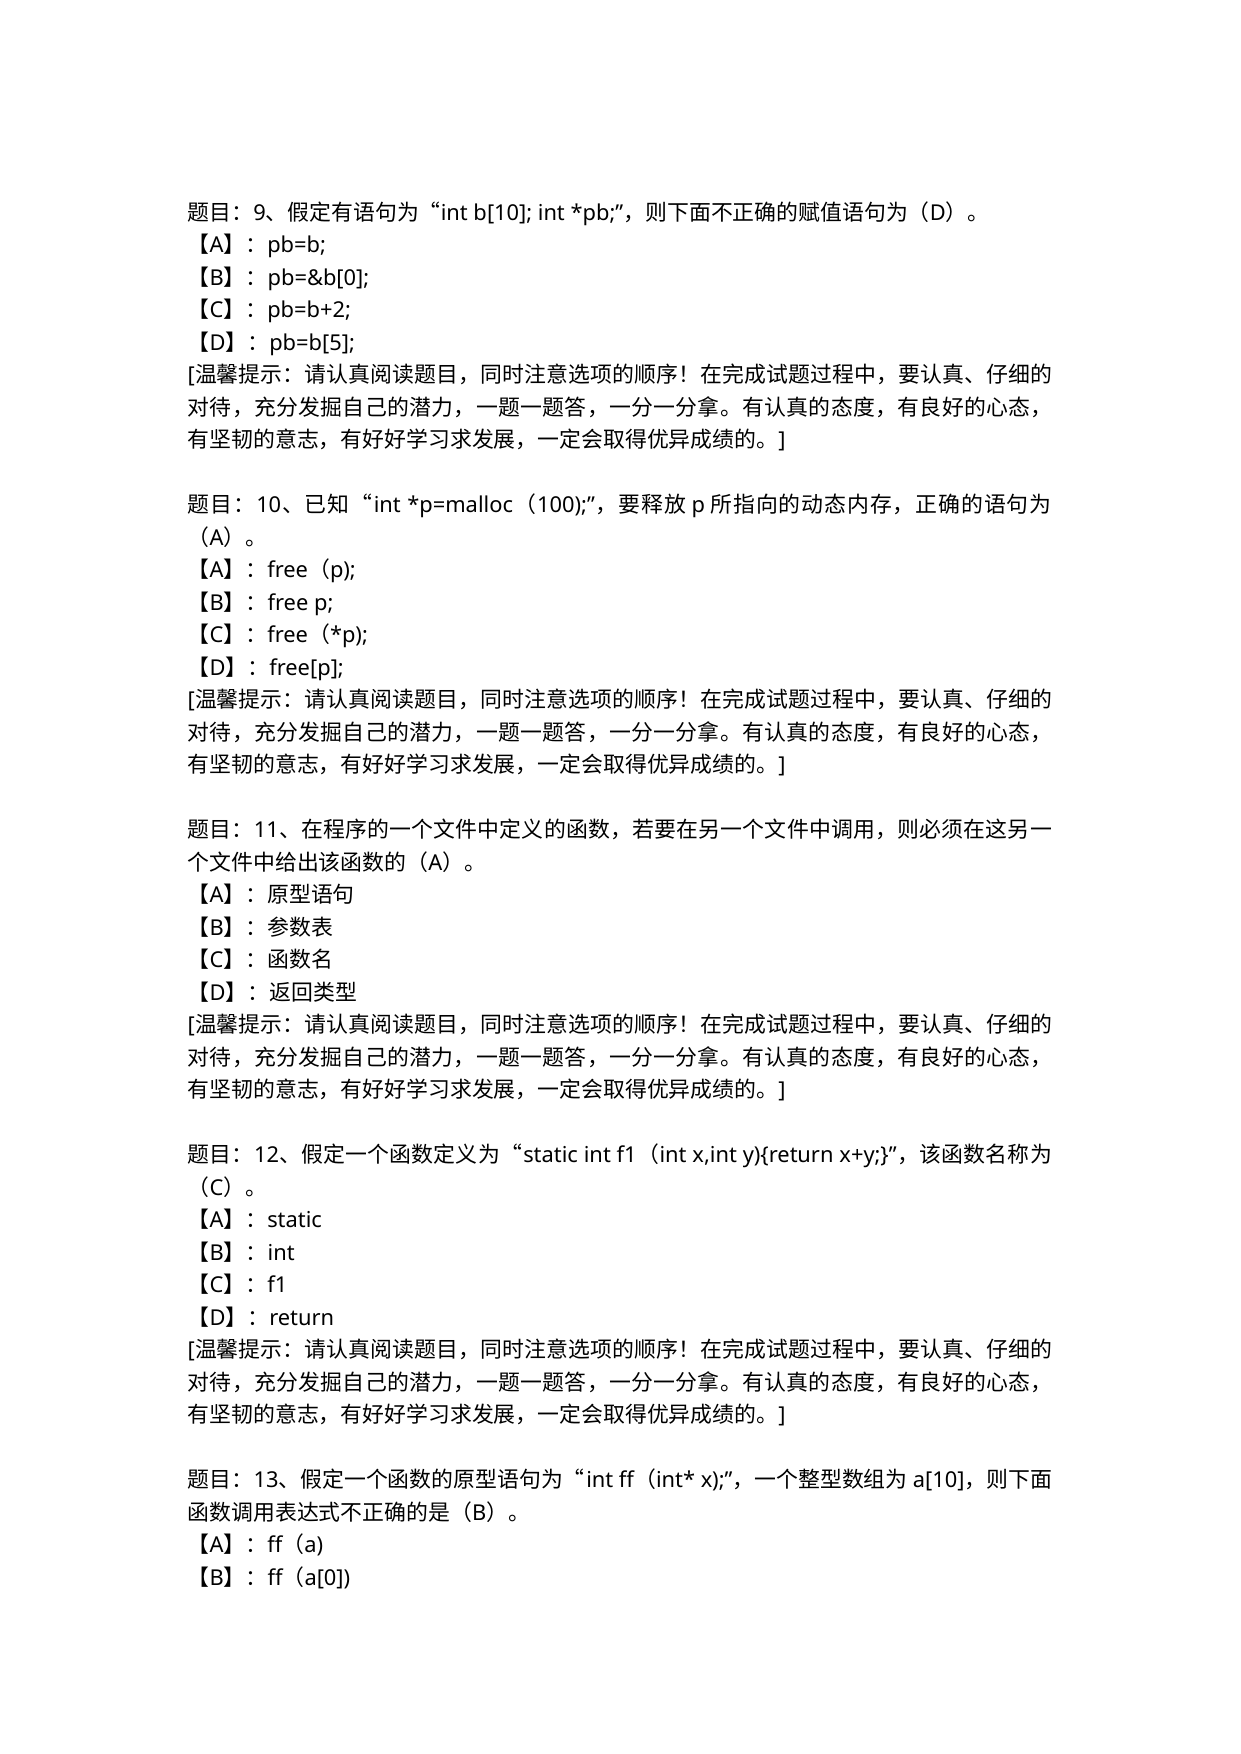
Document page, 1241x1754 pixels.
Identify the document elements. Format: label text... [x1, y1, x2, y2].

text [187, 357, 1053, 454]
text 题目：9、假定有语句为“int b[10]; int *pb;”，则下面不正确的赋值语句为（D）。 [187, 194, 1053, 227]
text 【B】：参数表 [187, 909, 1053, 942]
text 【C】：f1 [187, 1267, 1053, 1299]
text 【A】：ff（a) [187, 1527, 1053, 1559]
text 【A】：static [187, 1202, 1053, 1234]
text 【B】：free p; [187, 584, 1053, 617]
text 题目：12、假定一个函数定义为“static int f1（int x,int y){return x+y;}”，该函数名称为（C）。 [187, 1137, 1053, 1202]
text 【A】：原型语句 [187, 877, 1053, 909]
text 【B】：pb=&b[0]; [187, 259, 1053, 292]
text 【C】：pb=b+2; [187, 292, 1053, 324]
text 题目：11、在程序的一个文件中定义的函数，若要在另一个文件中调用，则必须在这另一个文件中给出该函数的（A）。 [187, 812, 1053, 877]
text 【D】：返回类型 [187, 974, 1053, 1007]
text 【A】：pb=b; [187, 227, 1053, 259]
text 【C】：函数名 [187, 942, 1053, 974]
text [187, 1332, 1053, 1429]
text 【C】：free（*p); [187, 617, 1053, 649]
text 【D】：return [187, 1299, 1053, 1332]
text 【B】：ff（a[0]) [187, 1559, 1053, 1592]
text 题目：13、假定一个函数的原型语句为“int ff（int* x);”，一个整型数组为a[10]，则下面函数调用表达式不正确的是（B）。 [187, 1462, 1053, 1527]
text 【D】：pb=b[5]; [187, 324, 1053, 357]
text [温馨提示：请认真阅读题目，同时注意选项的顺序！在完成试题过程中，要认真、仔细的对待，充分发掘自己的潜力，一题一题答，一分一分拿。有认真的态度，有良好的心态，有坚韧的意志，有好好学习求发展，一定会取得优异成绩的。] [187, 682, 1053, 779]
text 【D】：free[p]; [187, 649, 1053, 682]
text 【B】：int [187, 1234, 1053, 1267]
text 题目：10、已知“int *p=malloc（100);”，要释放p所指向的动态内存，正确的语句为（A）。 [187, 487, 1053, 552]
text [温馨提示：请认真阅读题目，同时注意选项的顺序！在完成试题过程中，要认真、仔细的对待，充分发掘自己的潜力，一题一题答，一分一分拿。有认真的态度，有良好的心态，有坚韧的意志，有好好学习求发展，一定会取得优异成绩的。] [187, 1007, 1053, 1104]
text 【A】：free（p); [187, 552, 1053, 584]
